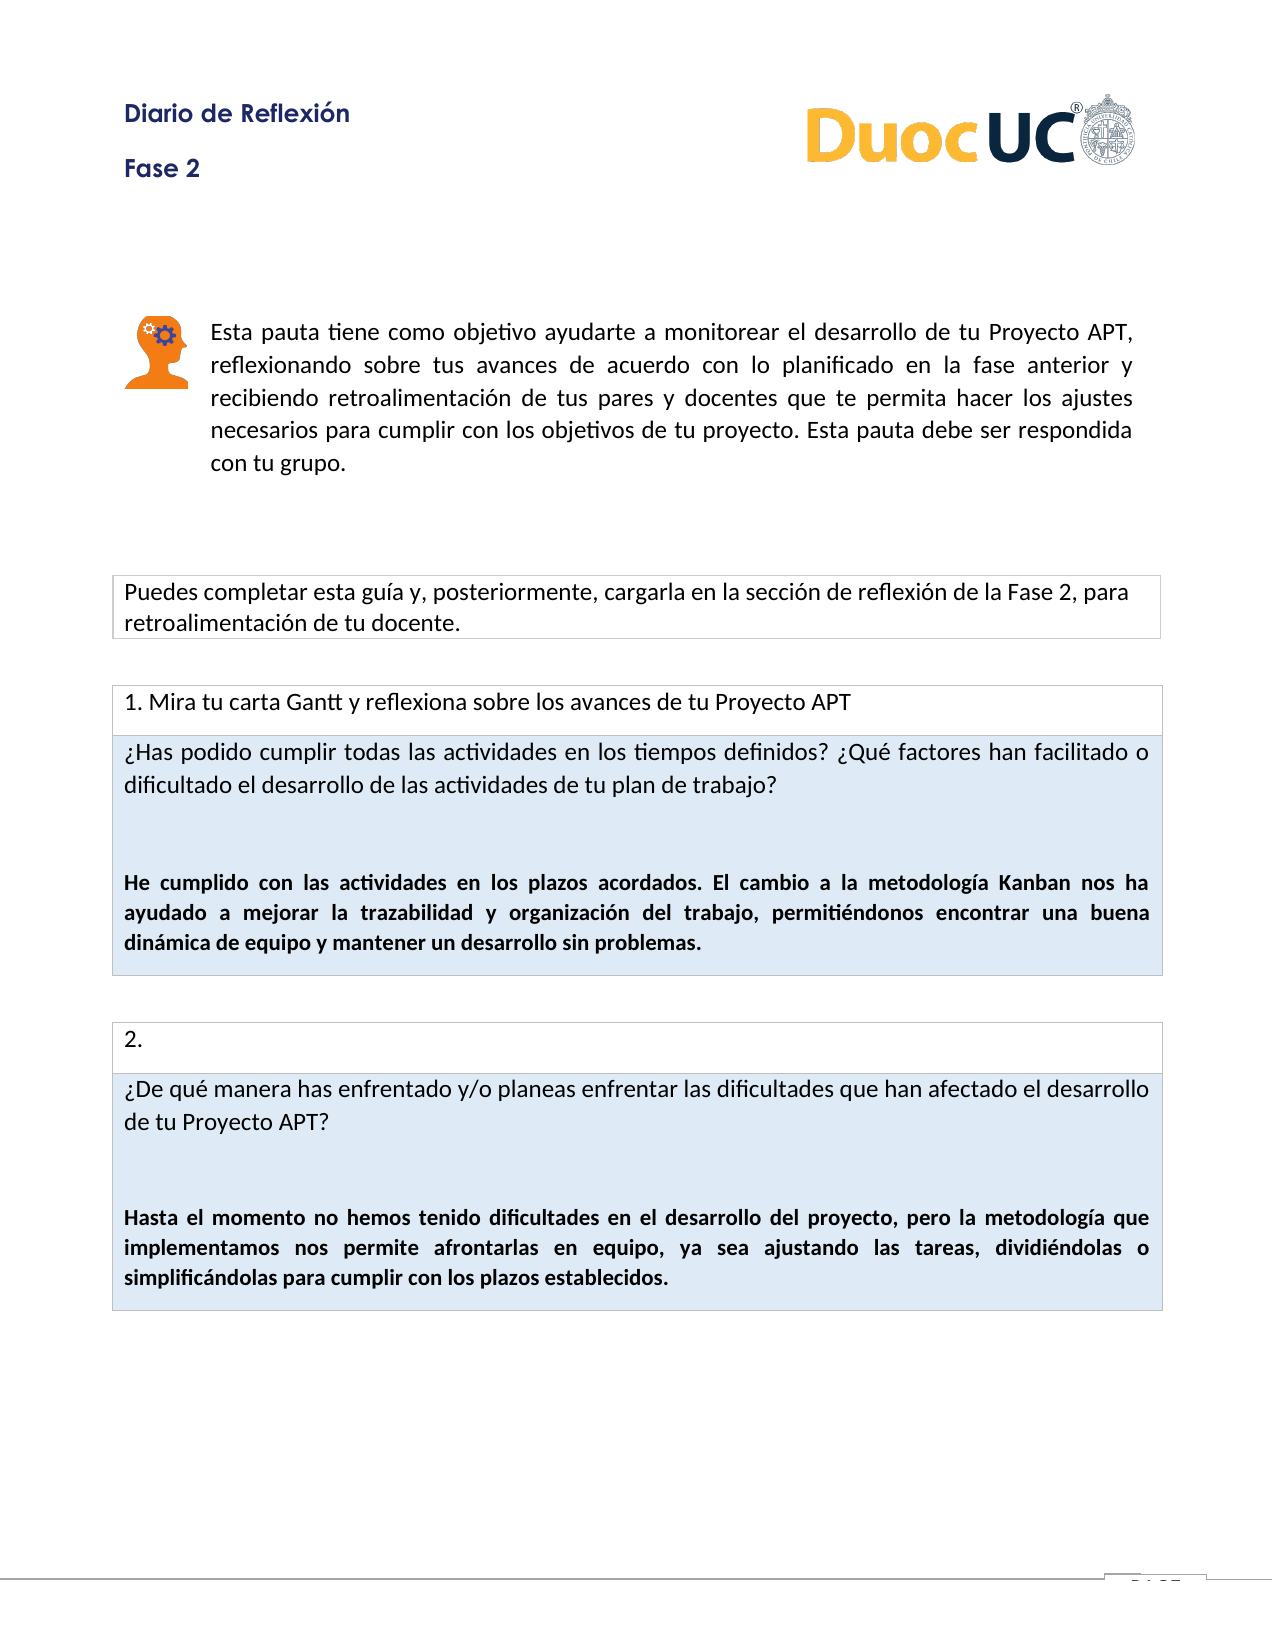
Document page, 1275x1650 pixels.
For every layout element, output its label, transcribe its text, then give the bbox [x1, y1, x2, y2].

table_header 1. Mira tu carta Gantt y reflexiona sobre los avances de tu Proyecto APT [113, 686, 1162, 735]
picture [123, 316, 188, 389]
table_header Esta pauta tiene como objetivo ayudarte a monitorear el desarrollo de tu Proyecto APT, reflexionando sobre tus avances de acuerdo con lo planificado en la fase anterior y recibiendo retroalimentación de tus pares y docentes que te permita hacer los ajustes necesarios para cumplir con los objetivos de tu proyecto. Esta pauta debe ser respondida con tu grupo. [199, 316, 1146, 544]
table_cell ¿Has podido cumplir todas las actividades en los tiempos definidos? ¿Qué factores han facilitado o dificultado el desarrollo de las actividades de tu plan de trabajo? He cumplido con las actividades en los plazos acordados. El cambio a la metodología Kanban nos ha ayudado a mejorar la trazabilidad y organización del trabajo, permitiéndonos encontrar una buena dinámica de equipo y mantener un desarrollo sin problemas. [113, 736, 1162, 975]
table_cell ¿De qué manera has enfrentado y/o planeas enfrentar las dificultades que han afectado el desarrollo de tu Proyecto APT? Hasta el momento no hemos tenido dificultades en el desarrollo del proyecto, pero la metodología que implementamos nos permite afrontarlas en equipo, ya sea ajustando las tareas, dividiéndolas o simplificándolas para cumplir con los plazos establecidos. [113, 1074, 1162, 1310]
table_header Puedes completar esta guía y, posteriormente, cargarla en la sección de reflexión de la Fase 2, para retroalimentación de tu docente. [114, 576, 1160, 637]
table_header 2. [113, 1023, 1162, 1072]
picture [807, 94, 1135, 165]
table_header [112, 316, 199, 544]
